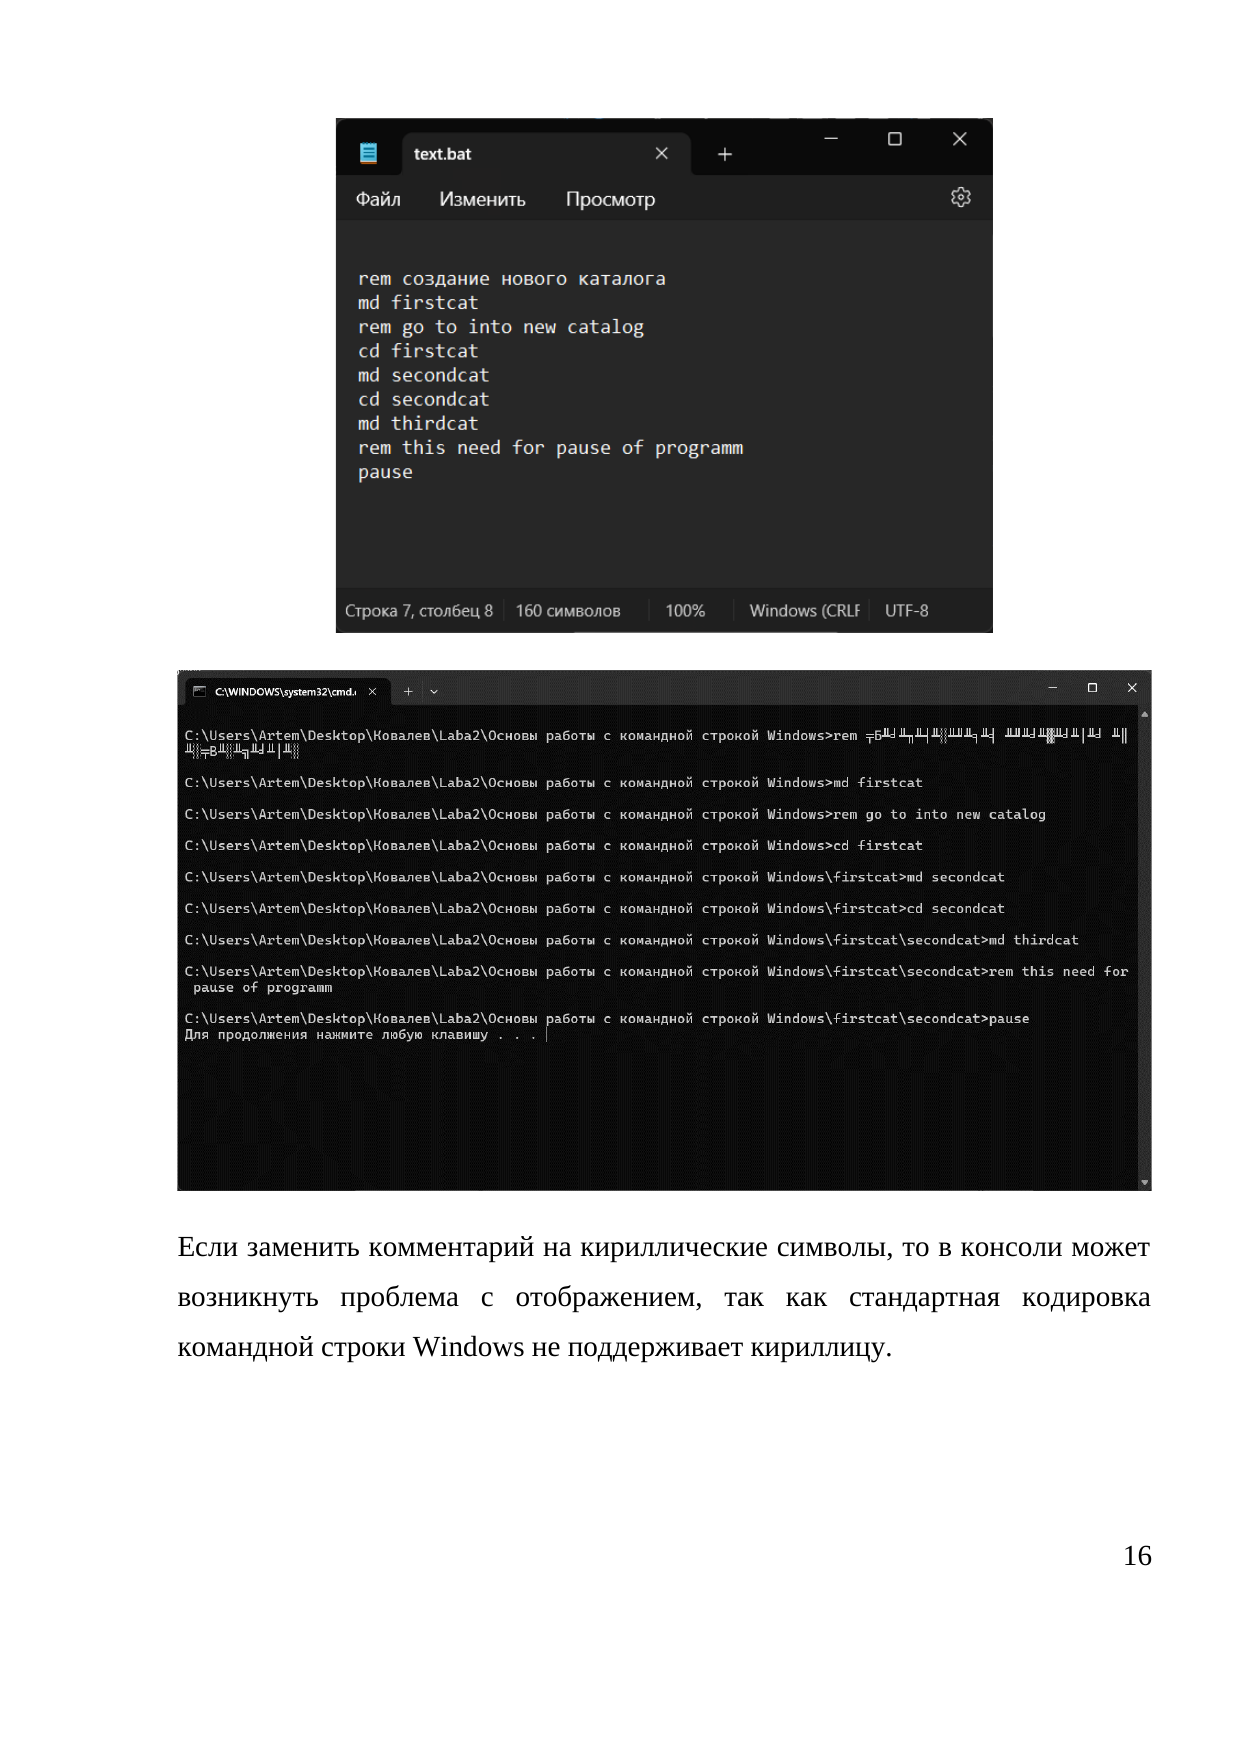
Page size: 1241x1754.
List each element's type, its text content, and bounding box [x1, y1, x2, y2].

text Если заменить комментарий на кириллические символы, то в консоли может возникнуть проблема с отображением, так как стандартная кодировка командной строки Windows не поддерживает кириллицу. [177, 1229, 1152, 1363]
picture [335, 118, 993, 633]
picture [177, 670, 1152, 1191]
